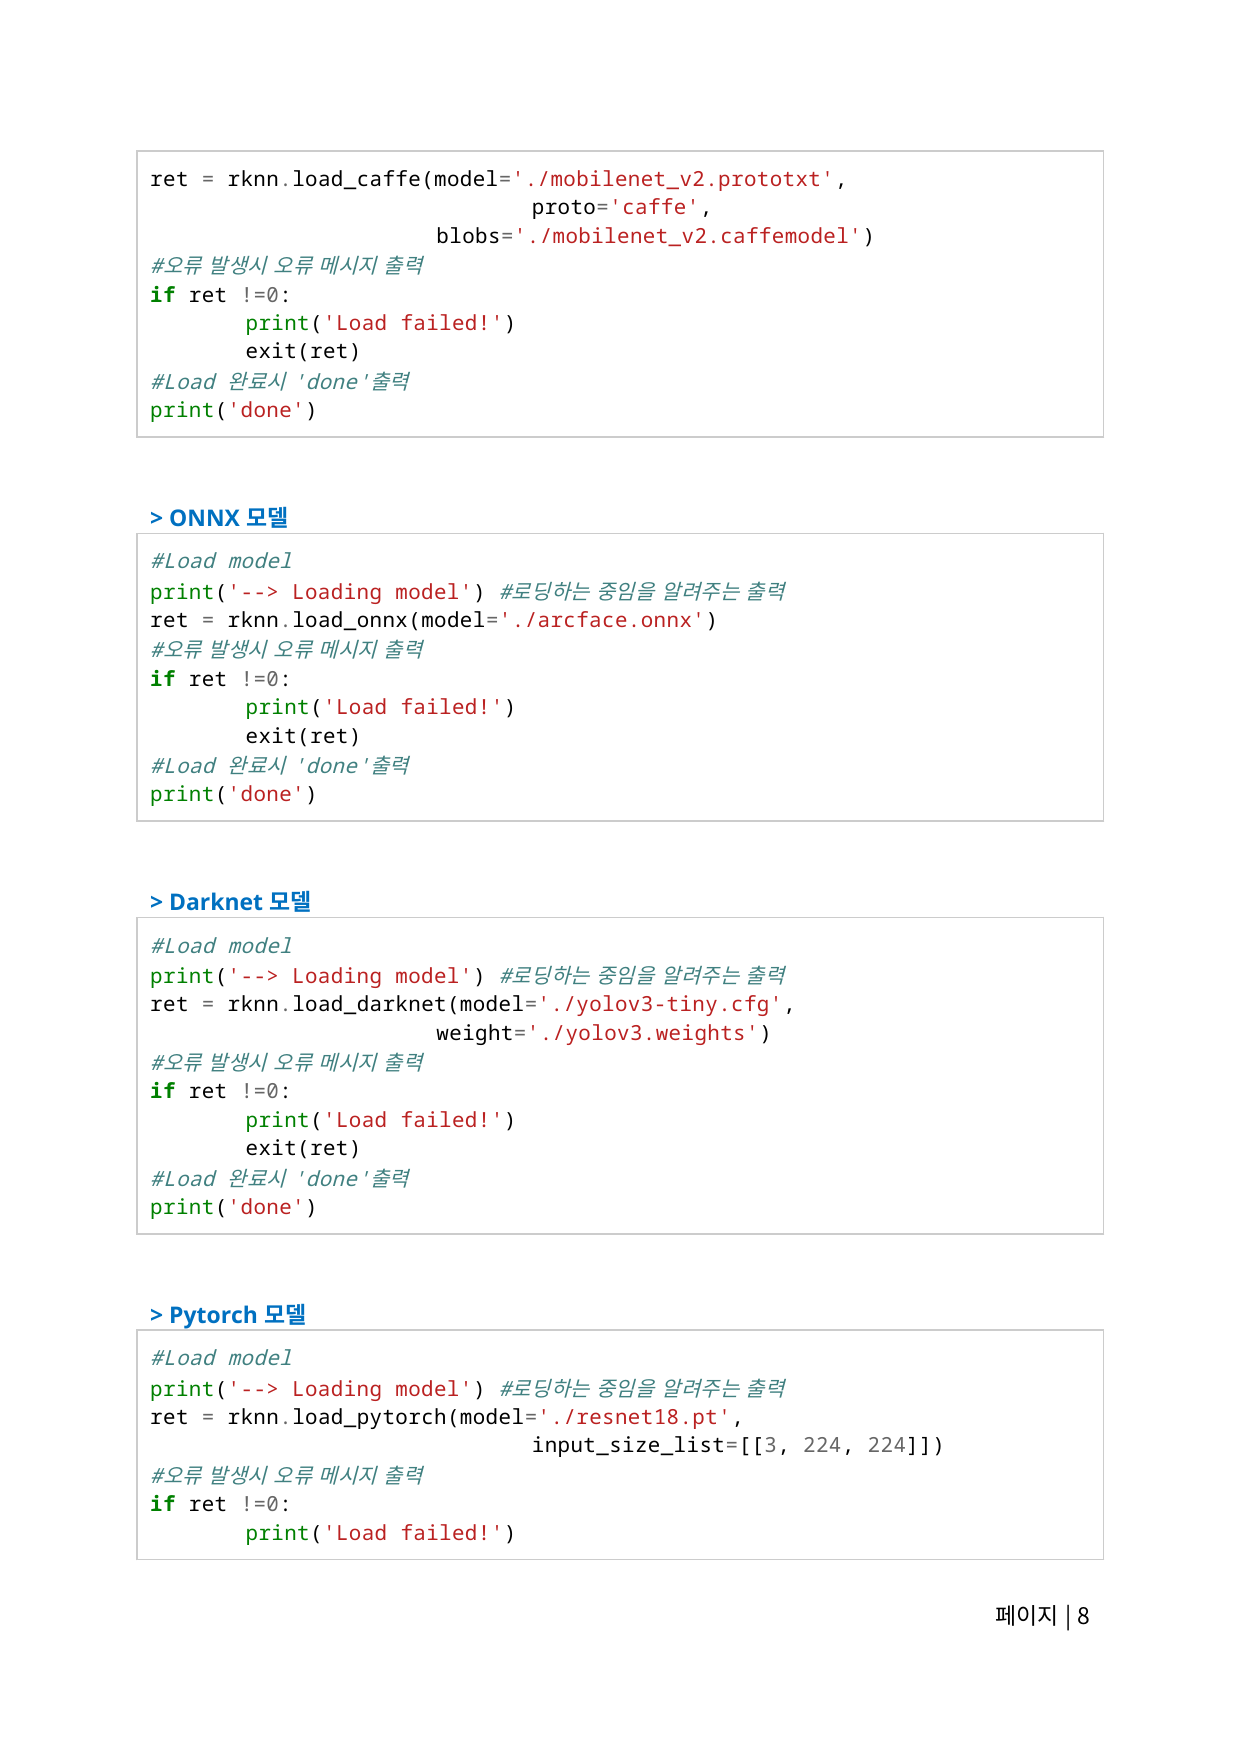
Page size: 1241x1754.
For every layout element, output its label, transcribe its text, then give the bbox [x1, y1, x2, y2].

text print('done') [138, 1178, 1103, 1233]
text #Load 완료시 'done'출력 [150, 365, 1090, 381]
text print('Load failed!') [150, 308, 1090, 337]
text #Load model [138, 918, 1103, 959]
text print('done') [138, 766, 1103, 820]
text ret = rknn.load_caffe(model='./mobilenet_v2.prototxt', proto='caffe', [138, 152, 1103, 221]
text > Darknet 모델 [150, 887, 1090, 917]
text print('--> Loading model') #로딩하는 중임을 알려주는 출력 [150, 959, 1090, 989]
text if ret !=0: [150, 664, 1090, 692]
text print('--> Loading model') #로딩하는 중임을 알려주는 출력 [150, 575, 1090, 605]
text #오류 발생시 오류 메시지 출력 [150, 1459, 1090, 1489]
text ret = rknn.load_pytorch(model='./resnet18.pt', input_size_list=[[3, 224, 224]]) [150, 1402, 1090, 1459]
text if ret !=0: [150, 1489, 1090, 1504]
text exit(ret) [150, 1133, 1090, 1162]
text #Load 완료시 'done'출력 [150, 1162, 1090, 1178]
text print('done') [138, 381, 1103, 436]
text print('Load failed!') [138, 1504, 1103, 1559]
text blobs='./mobilenet_v2.caffemodel') [150, 221, 1090, 249]
text #Load 완료시 'done'출력 [150, 749, 1090, 766]
text exit(ret) [150, 721, 1090, 749]
text #오류 발생시 오류 메시지 출력 [150, 249, 1090, 280]
text ret = rknn.load_darknet(model='./yolov3-tiny.cfg', weight='./yolov3.weights') [150, 989, 1090, 1046]
text if ret !=0: [150, 1077, 1090, 1105]
text #오류 발생시 오류 메시지 출력 [150, 634, 1090, 664]
text ret = rknn.load_onnx(model='./arcface.onnx') [150, 605, 1090, 634]
text #Load model [138, 1331, 1103, 1372]
text #오류 발생시 오류 메시지 출력 [150, 1046, 1090, 1077]
text > Pytorch 모델 [150, 1299, 1090, 1329]
text #Load model [138, 534, 1103, 575]
text print('Load failed!') [150, 692, 1090, 721]
text exit(ret) [150, 337, 1090, 365]
text print('Load failed!') [150, 1105, 1090, 1133]
text > ONNX 모델 [150, 502, 1090, 532]
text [150, 1372, 1090, 1402]
text if ret !=0: [150, 280, 1090, 308]
